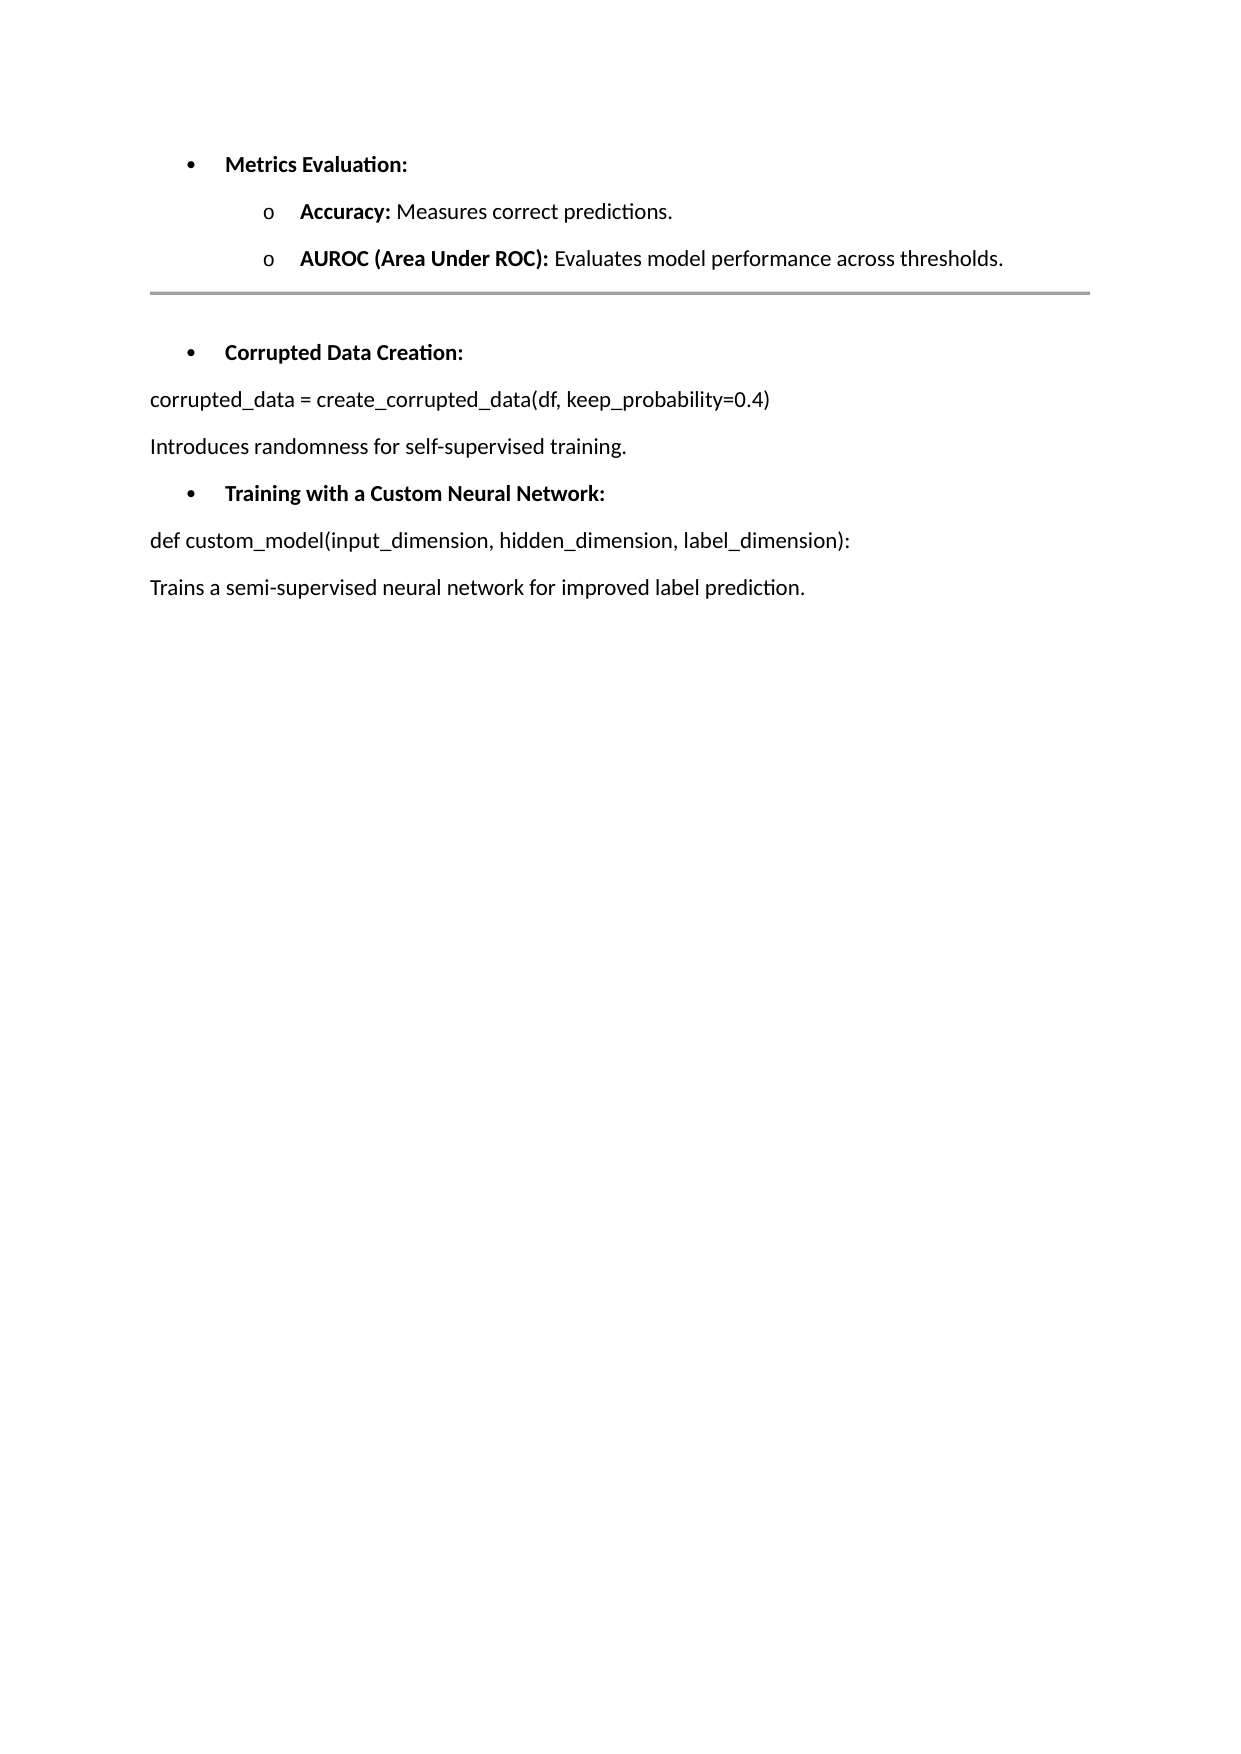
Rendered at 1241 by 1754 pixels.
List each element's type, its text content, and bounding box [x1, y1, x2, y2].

list Corrupted Data Creation: [187, 338, 1090, 367]
list AUROC (Area Under ROC): Evaluates model performance across thresholds. [262, 244, 1090, 273]
list Accuracy: Measures correct predictions. [262, 197, 1090, 225]
text def custom_model(input_dimension, hidden_dimension, label_dimension): [150, 526, 1090, 554]
text corrupted_data = create_corrupted_data(df, keep_probability=0.4) [150, 385, 1090, 413]
text Introduces randomness for self-supervised training. [150, 432, 1090, 460]
list Training with a Custom Neural Network: [187, 479, 1090, 507]
text Trains a semi-supervised neural network for improved label prediction. [150, 573, 1090, 601]
list Metrics Evaluation: [187, 150, 1090, 178]
